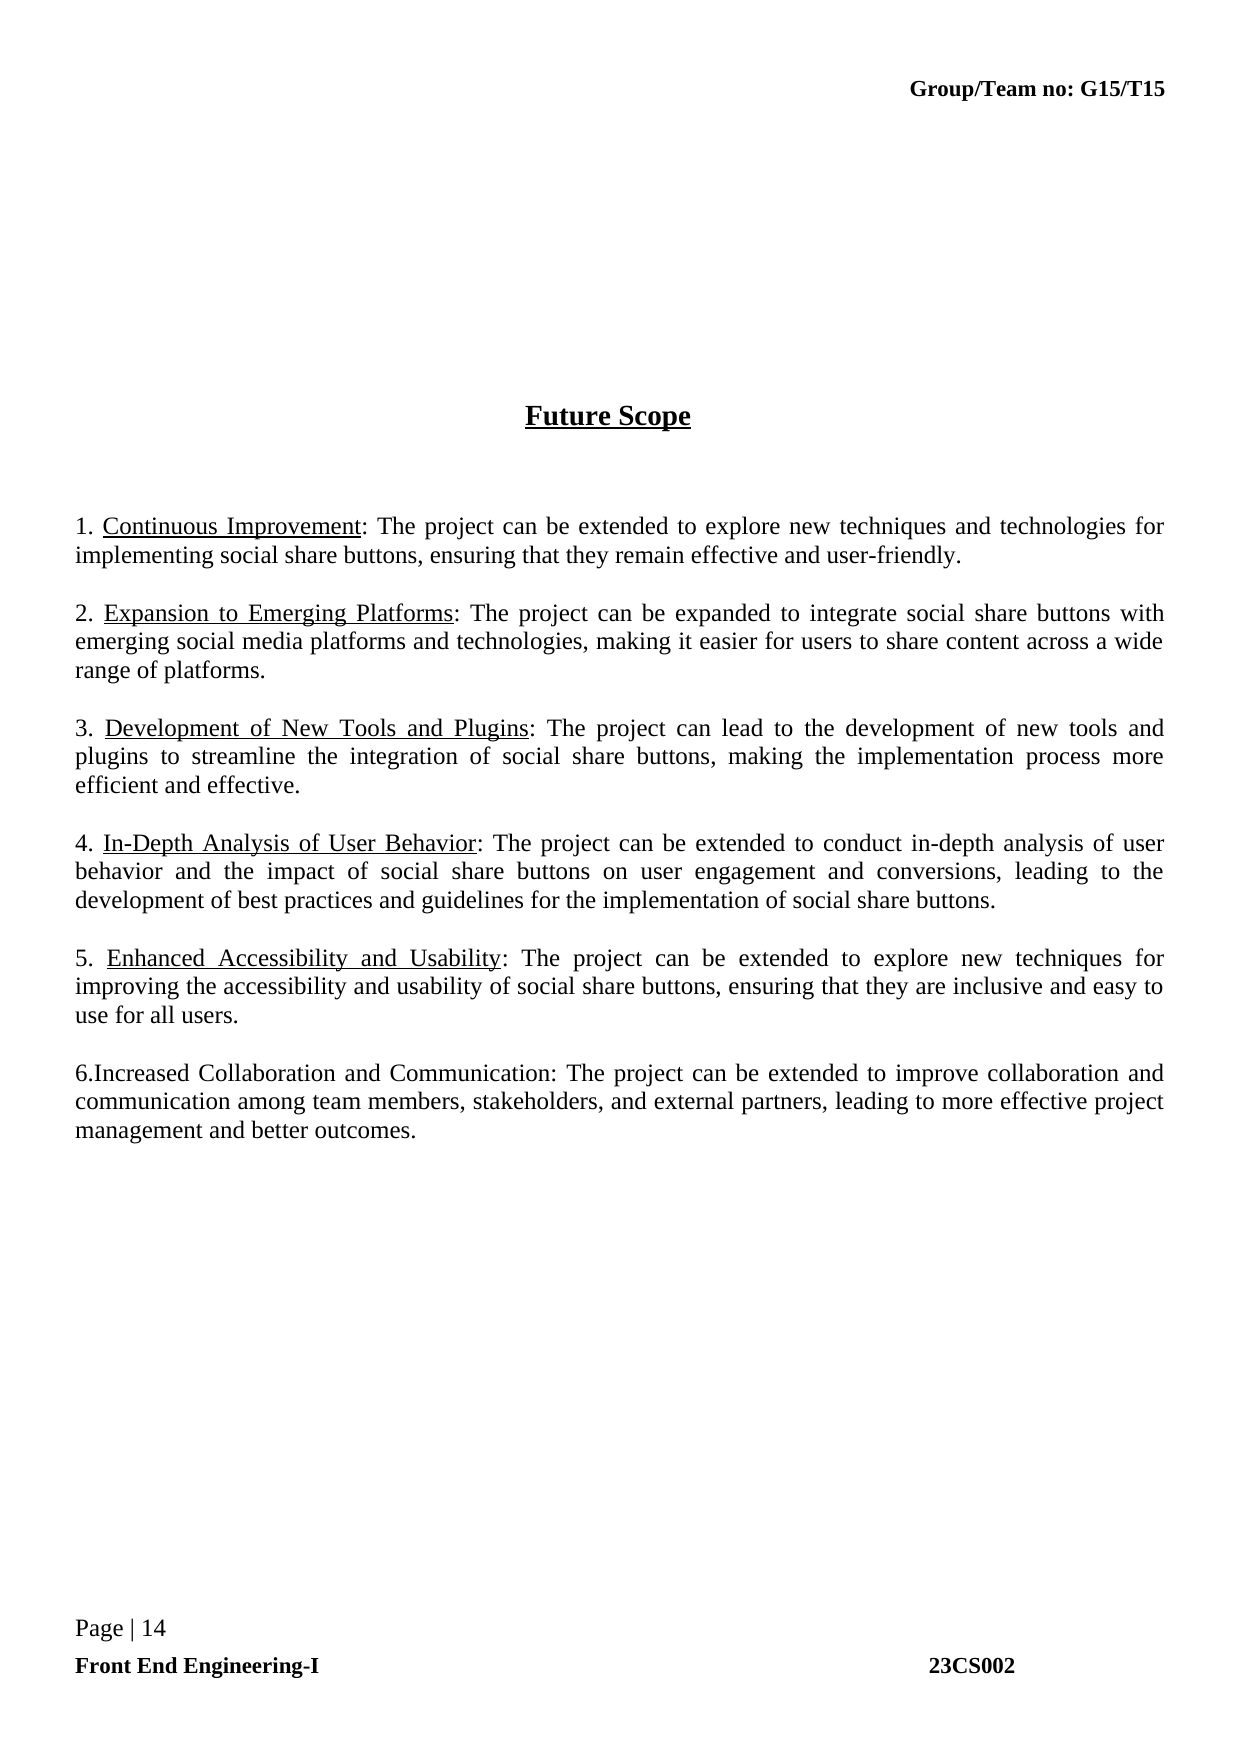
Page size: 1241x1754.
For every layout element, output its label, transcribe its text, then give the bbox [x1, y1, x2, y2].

list Future Scope [150, 398, 1165, 432]
text 4. In-Depth Analysis of User Behavior: The project can be extended to conduct in-depth analysis of user behavior and the impact of social share buttons on user engagement and conversions, leading to the development of best practices and guidelines for the implementation of social share buttons. [75, 828, 1165, 914]
text 6.Increased Collaboration and Communication: The project can be extended to improve collaboration and communication among team members, stakeholders, and external partners, leading to more effective project management and better outcomes. [75, 1058, 1165, 1144]
text 2. Expansion to Emerging Platforms: The project can be expanded to integrate social share buttons with emerging social media platforms and technologies, making it easier for users to share content across a wide range of platforms. [75, 598, 1165, 684]
text Page | 14 [75, 1613, 1165, 1642]
text 5. Enhanced Accessibility and Usability: The project can be extended to explore new techniques for improving the accessibility and usability of social share buttons, ensuring that they are inclusive and easy to use for all users. [75, 943, 1165, 1029]
text 1. Continuous Improvement: The project can be extended to explore new techniques and technologies for implementing social share buttons, ensuring that they remain effective and user-friendly. [75, 511, 1165, 569]
text 3. Development of New Tools and Plugins: The project can lead to the development of new tools and plugins to streamline the integration of social share buttons, making the implementation process more efficient and effective. [75, 713, 1165, 799]
